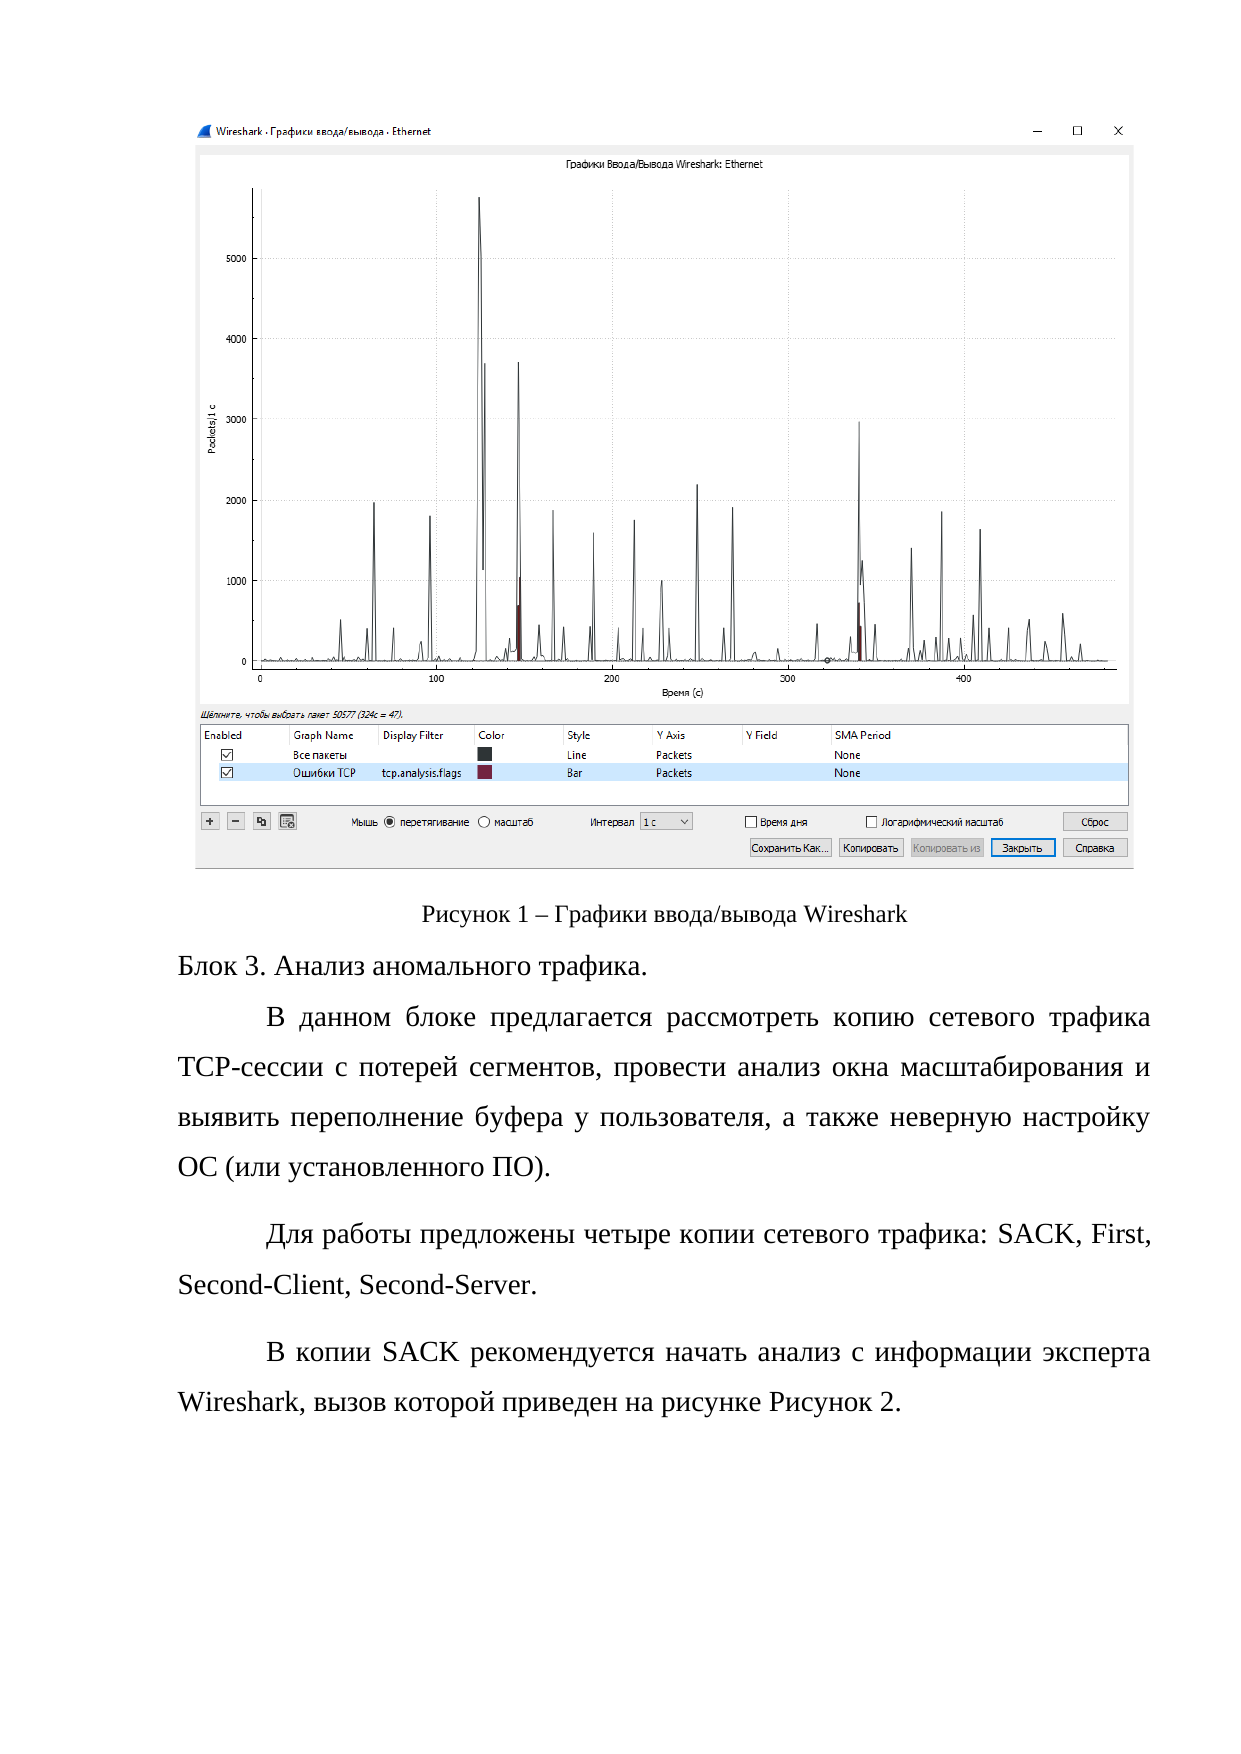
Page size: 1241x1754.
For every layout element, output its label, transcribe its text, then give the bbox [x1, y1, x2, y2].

text Рисунок 1 – Графики ввода/вывода Wireshark [177, 899, 1152, 927]
text В копии SACK рекомендуется начать анализ с информации эксперта Wireshark, вызов которой приведен на рисунке Рисунок 2. [177, 1334, 1152, 1418]
text Для работы предложены четыре копии сетевого трафика: SACK, First, Second-Client, Second-Server. [177, 1217, 1152, 1300]
subtitle Блок 3. Анализ аномального трафика. [177, 948, 1152, 982]
text В данном блоке предлагается рассмотреть копию сетевого трафика TCP-сессии с потерей сегментов, провести анализ окна масштабирования и выявить переполнение буфера у пользователя, а также неверную настройку ОС (или установленного ПО). [177, 999, 1152, 1183]
picture [195, 118, 1134, 869]
